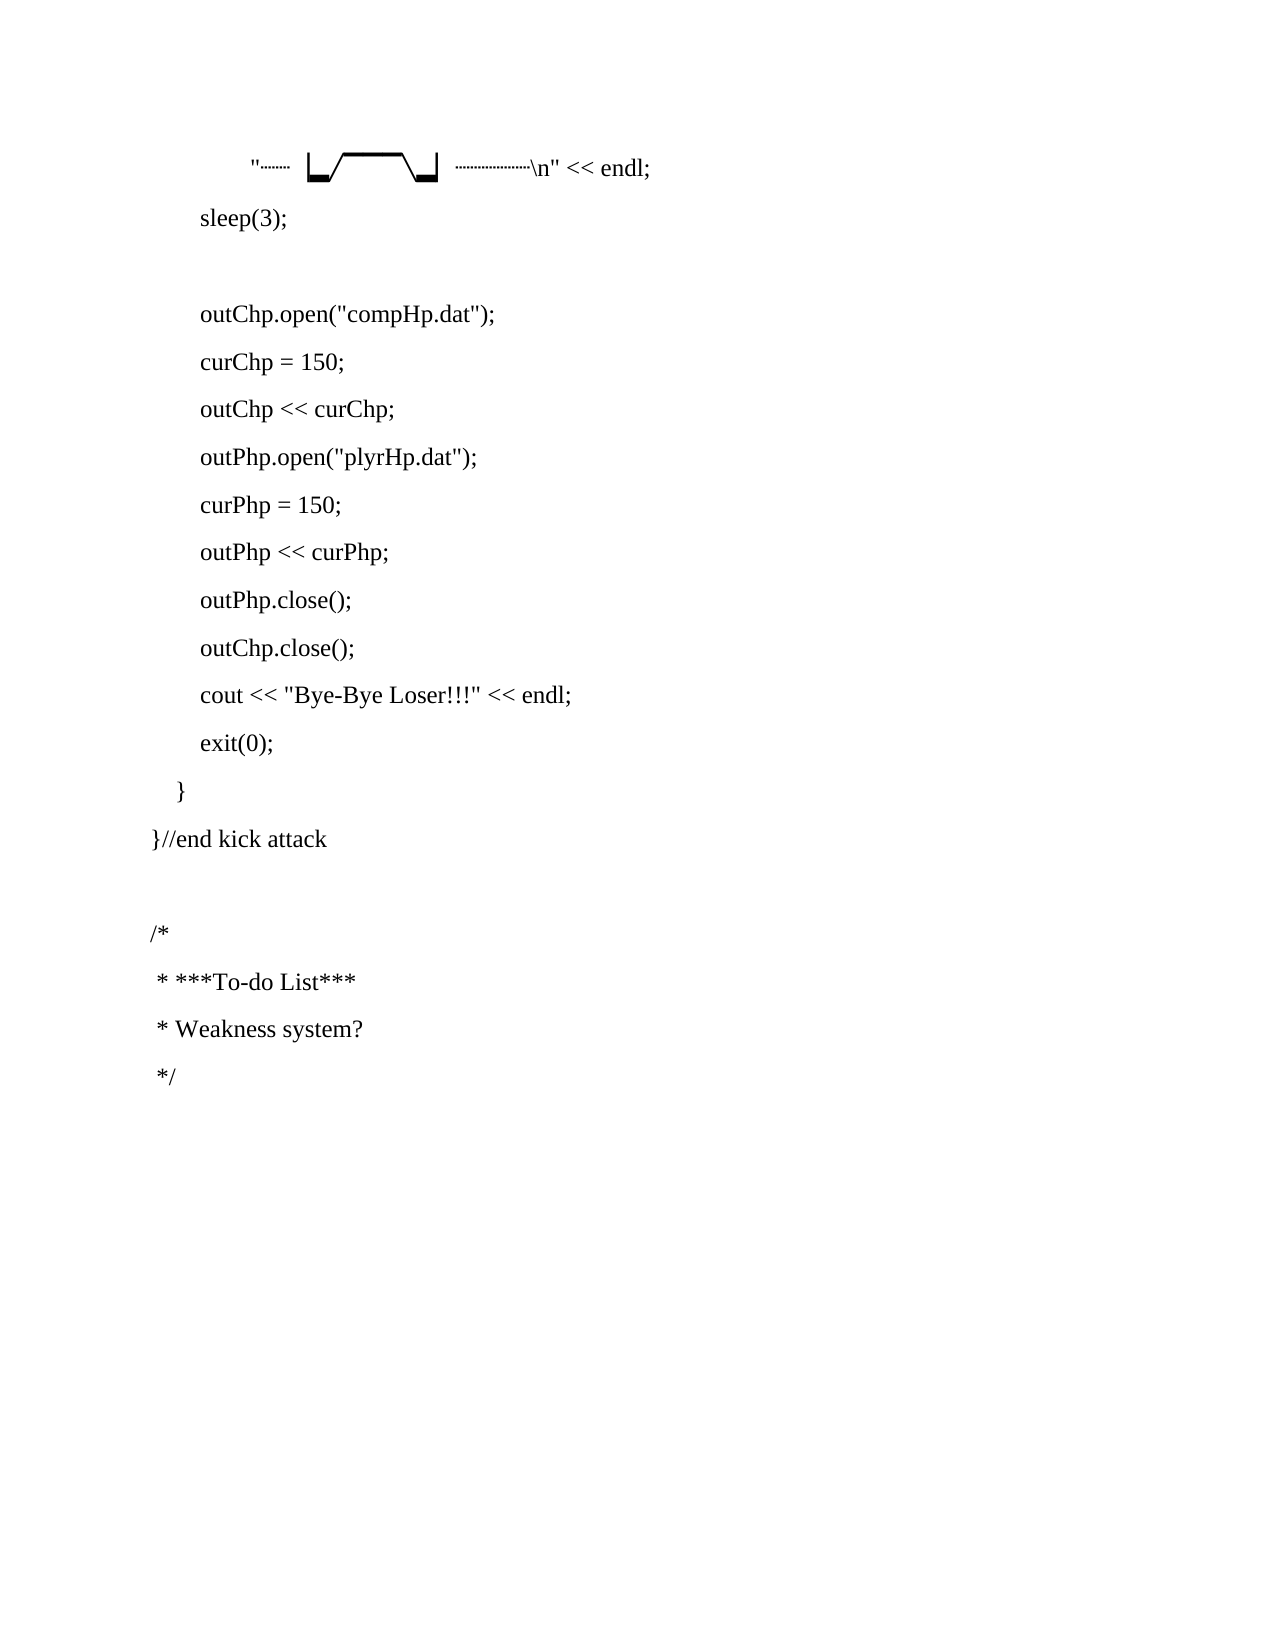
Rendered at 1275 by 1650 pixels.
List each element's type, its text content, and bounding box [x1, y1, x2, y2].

text sleep(3); [150, 203, 1125, 232]
text * ***To-do List*** [150, 967, 1125, 996]
text } [150, 776, 1125, 805]
text cout << "Bye-Bye Loser!!!" << endl; [150, 681, 1125, 709]
text outPhp.close(); [150, 585, 1125, 614]
text outChp.close(); [150, 633, 1125, 662]
text /* [150, 919, 1125, 948]
text "┈┈▕▂╱▔▔▔╲▂▏┈┈┈┈┈\n" << endl; [150, 150, 1125, 184]
text outChp << curChp; [150, 394, 1125, 423]
text outPhp << curPhp; [150, 537, 1125, 566]
text curChp = 150; [150, 347, 1125, 375]
text }//end kick attack [150, 824, 1125, 852]
text outChp.open("compHp.dat"); [150, 299, 1125, 328]
text exit(0); [150, 728, 1125, 757]
text * Weakness system? [150, 1014, 1125, 1043]
text curPhp = 150; [150, 490, 1125, 518]
text */ [150, 1062, 1125, 1091]
text outPhp.open("plyrHp.dat"); [150, 442, 1125, 471]
